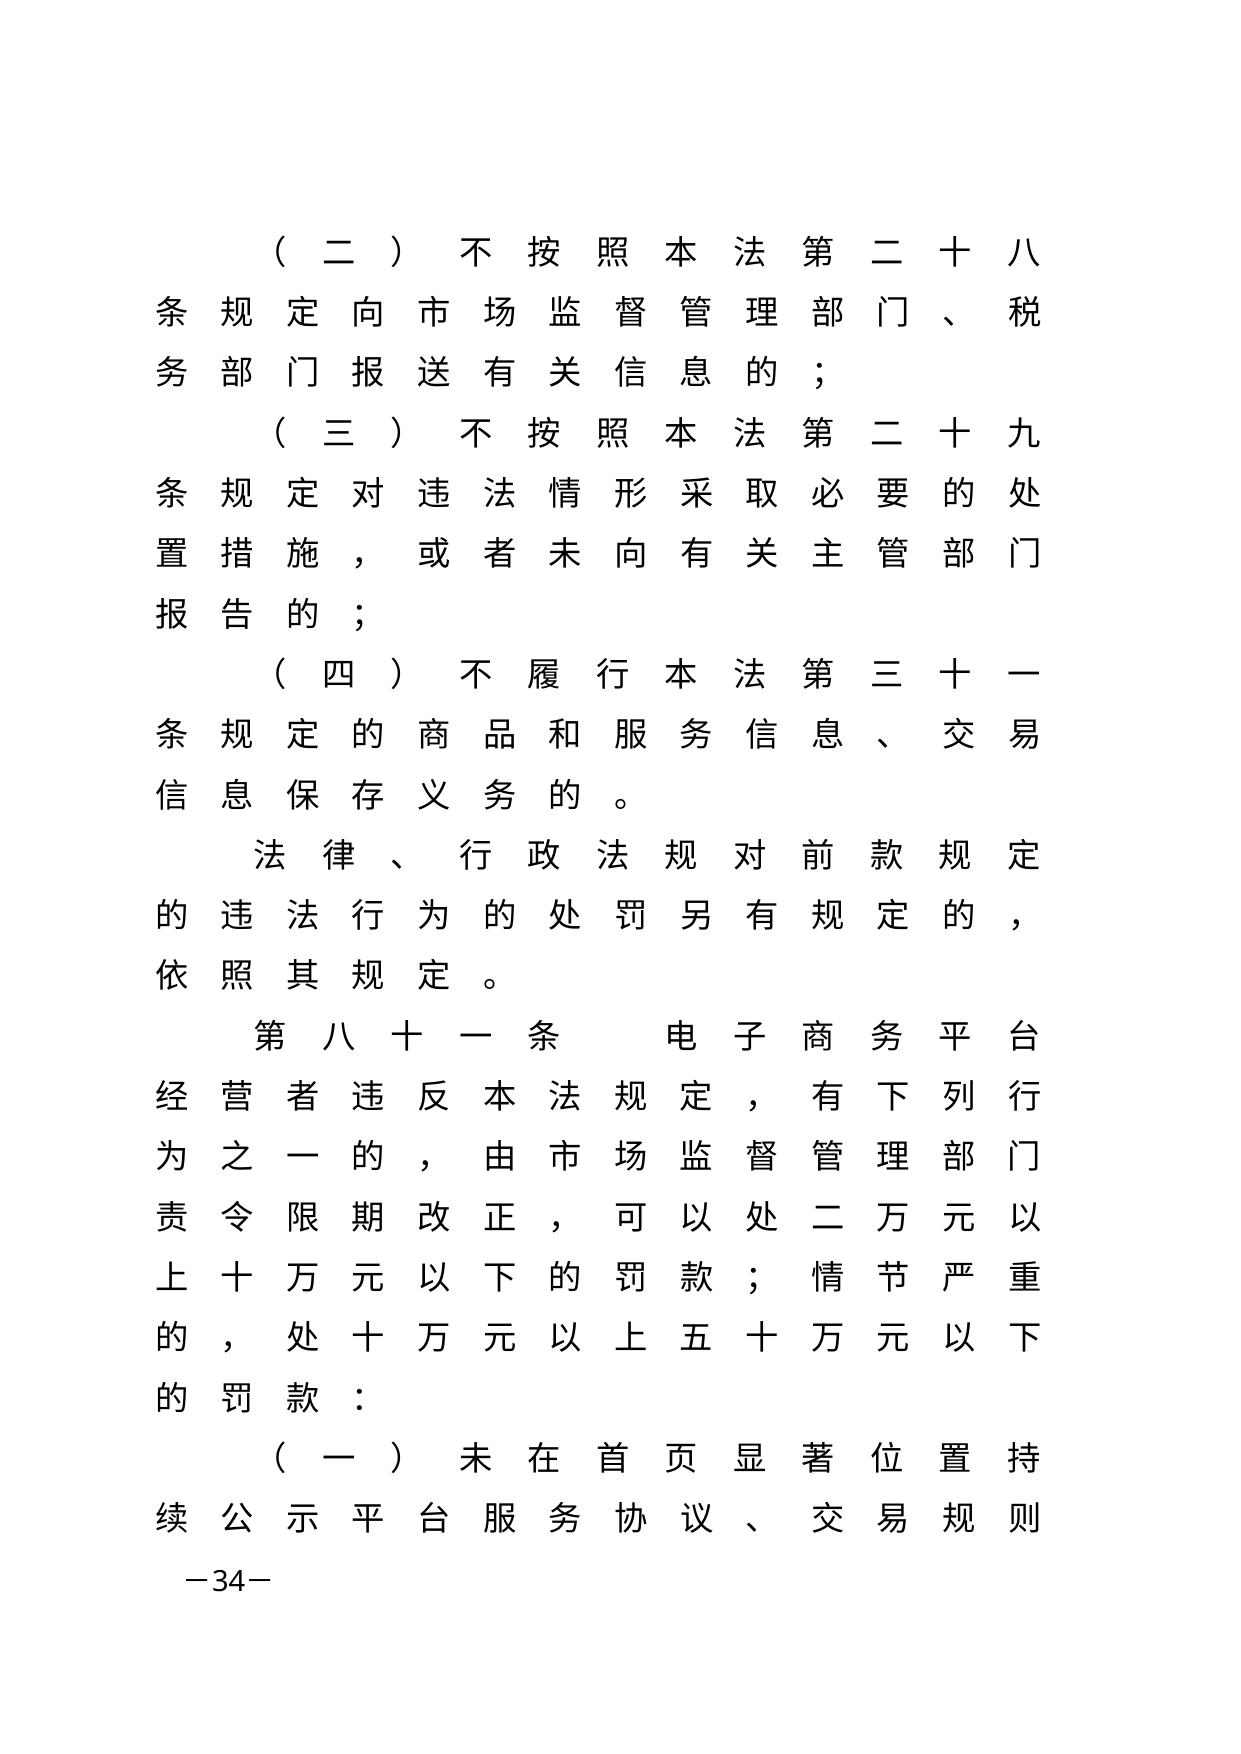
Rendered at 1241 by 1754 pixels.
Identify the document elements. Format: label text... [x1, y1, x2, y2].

text （二）不按照本法第二十八条规定向市场监督管理部门、税务部门报送有关信息的； [155, 219, 1073, 400]
text （一）未在首页显著位置持续公示平台服务协议、交易规则信息或者上述信息的链接标识的； [155, 1426, 1073, 1546]
text （四）不履行本法第三十一条规定的商品和服务信息、交易信息保存义务的。 [155, 642, 1073, 823]
text 第八十一条 电子商务平台经营者违反本法规定，有下列行为之一的，由市场监督管理部门责令限期改正，可以处二万元以上十万元以下的罚款；情节严重的，处十万元以上五十万元以下的罚款： [155, 1003, 1073, 1426]
text （三）不按照本法第二十九条规定对违法情形采取必要的处置措施，或者未向有关主管部门报告的； [155, 400, 1073, 642]
text 法律、行政法规对前款规定的违法行为的处罚另有规定的，依照其规定。 [155, 823, 1073, 1003]
